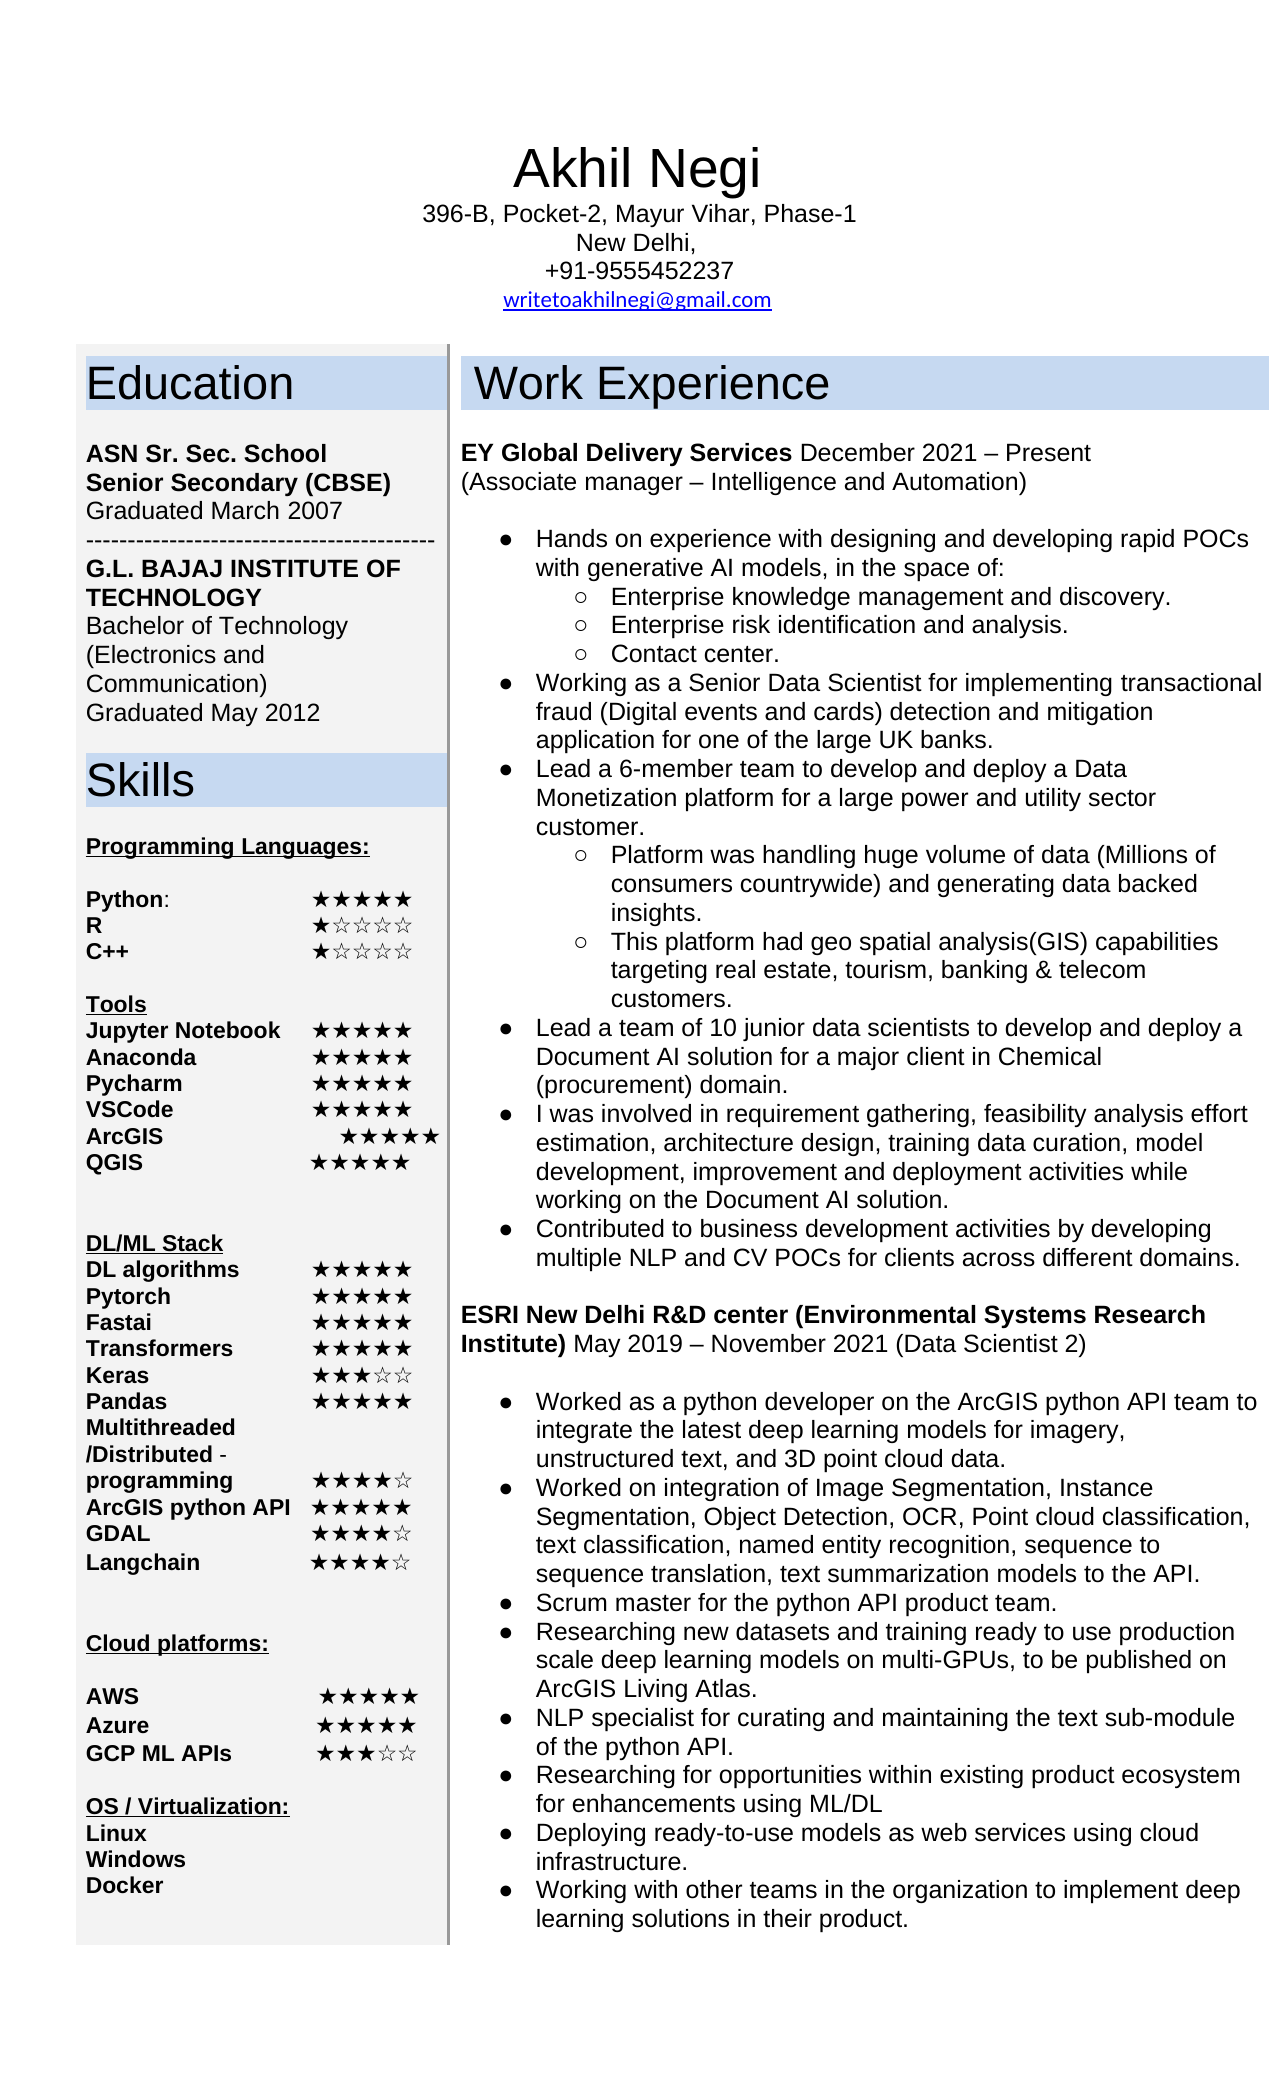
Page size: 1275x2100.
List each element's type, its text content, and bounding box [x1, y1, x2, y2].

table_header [76, 344, 447, 1945]
text 396-B, Pocket-2, Mayur Vihar, Phase-1 [135, 199, 1143, 228]
text New Delhi, [135, 228, 1143, 256]
text writetoakhilnegi@gmail.com [135, 285, 1139, 313]
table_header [450, 344, 1269, 1945]
text Akhil Negi [135, 135, 1139, 199]
text +91-9555452237 [135, 256, 1143, 285]
